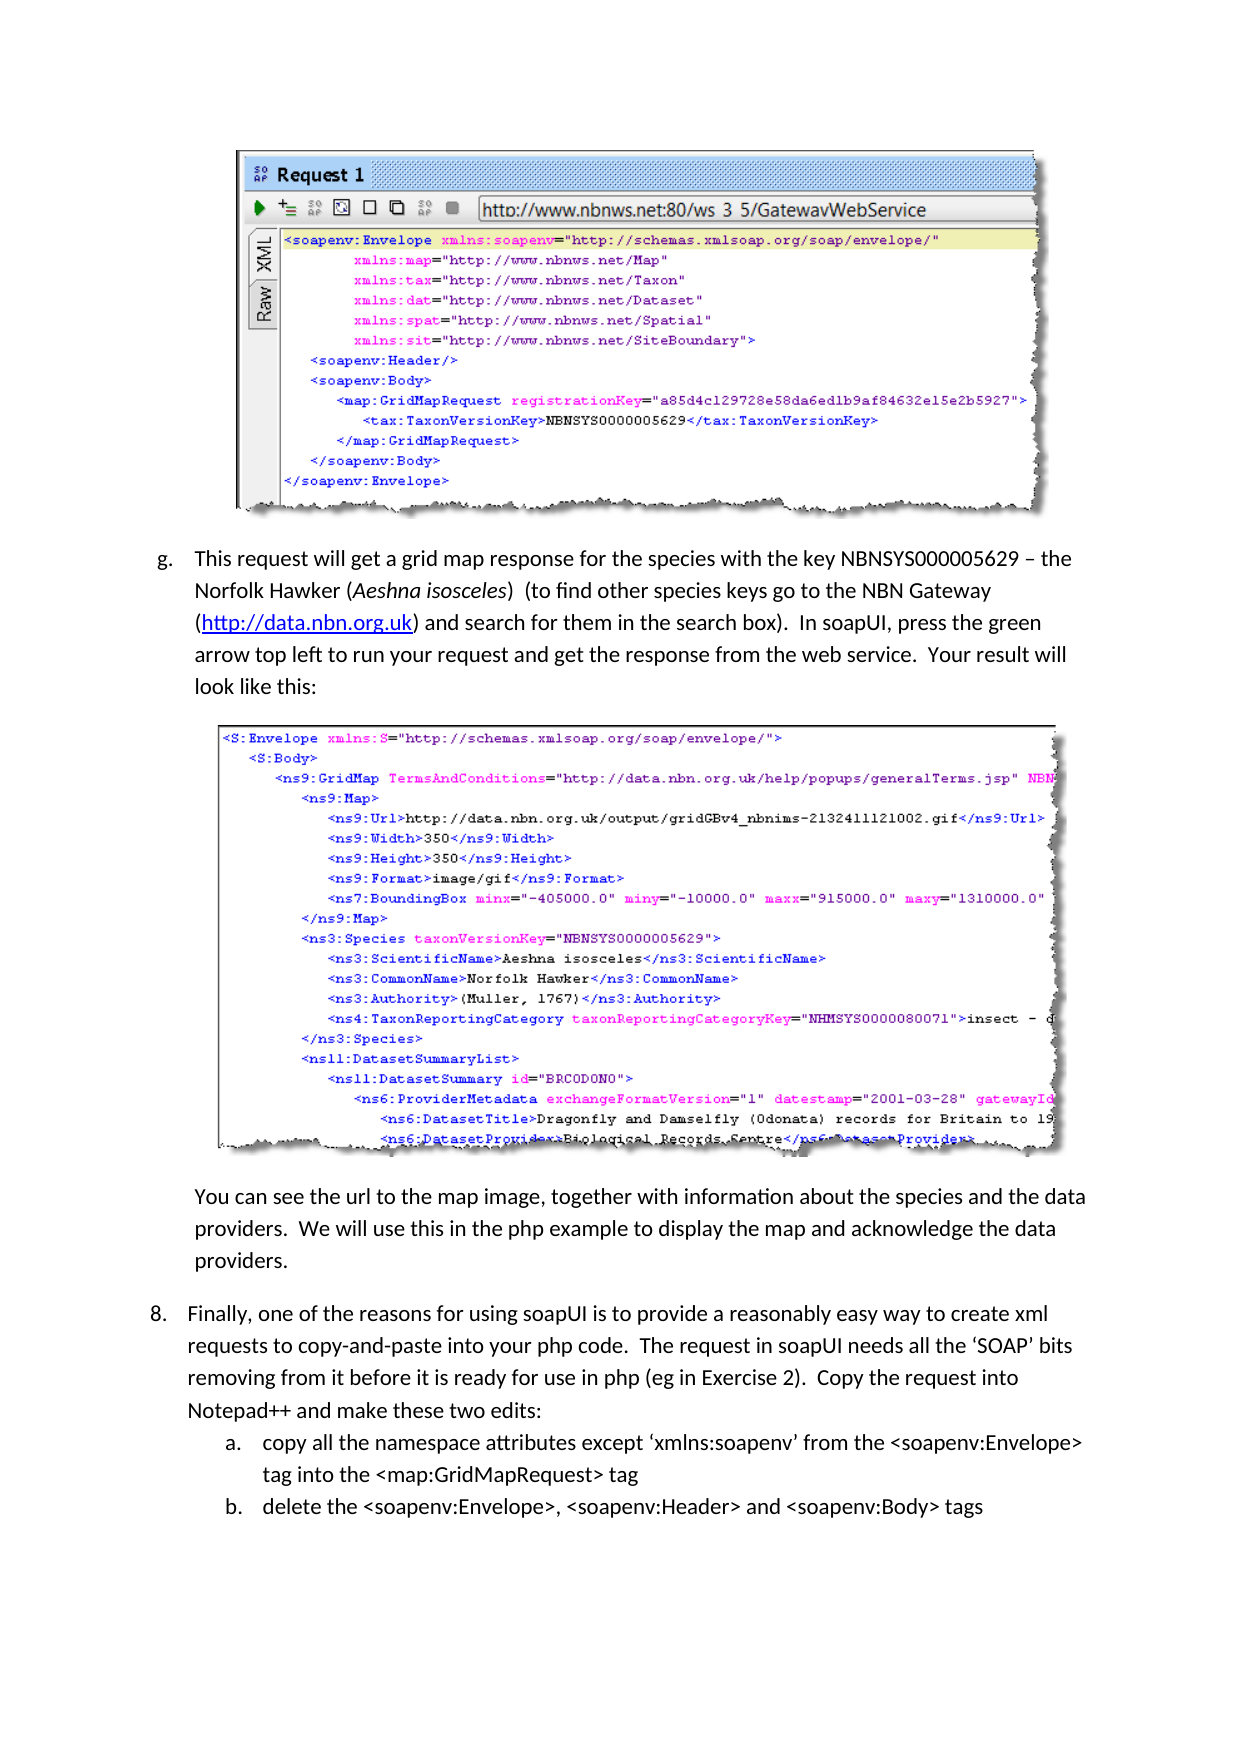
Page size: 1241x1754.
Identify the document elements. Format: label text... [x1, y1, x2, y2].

picture [217, 725, 1067, 1157]
list copy all the namespace attributes except ‘xmlns:soapenv’ from the <soapenv:Envelope> tag into the <map:GridMapRequest> tag [225, 1428, 1090, 1488]
picture [236, 150, 1049, 519]
list This request will get a grid map response for the species with the key NBNSYS000005629 – the Norfolk Hawker (Aeshna isosceles) (to find other species keys go to the NBN Gateway (http://data.nbn.org.uk) and search for them in the search box). In soapUI, press the green arrow top left to run your request and get the response from the web service. Your result will look like this: [157, 544, 1090, 701]
list delete the <soapenv:Envelope>, <soapenv:Header> and <soapenv:Body> tags [225, 1492, 1090, 1520]
list Finally, one of the reasons for using soapUI is to provide a reasonably easy way to create xml requests to copy-and-paste into your php code. The request in soapUI needs all the ‘SOAP’ bits removing from it before it is ready for use in php (eg in Exercise 2). Copy the request into Notepad++ and make these two edits: [150, 1299, 1090, 1424]
text You can see the url to the map image, together with information about the species and the data providers. We will use this in the php example to display the map and acknowledge the data providers. [194, 1182, 1090, 1274]
